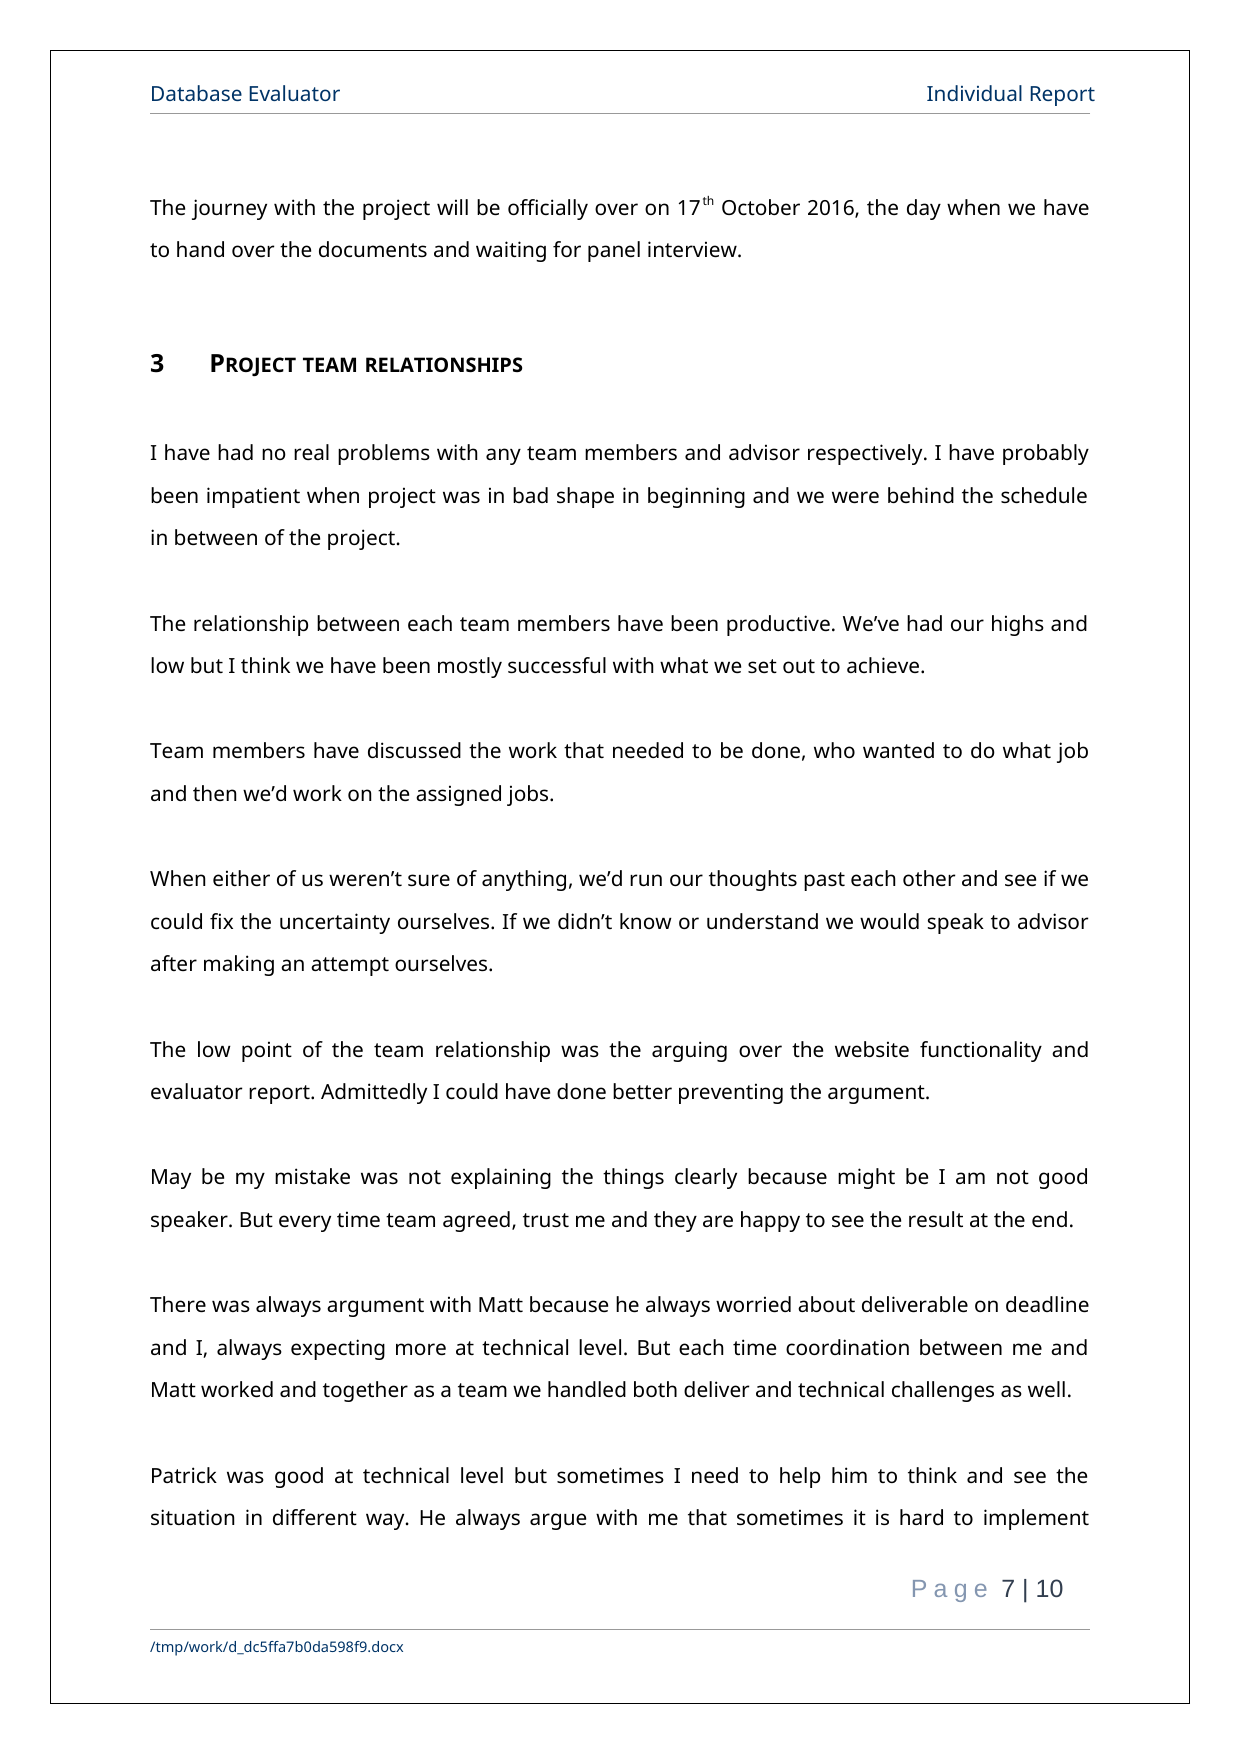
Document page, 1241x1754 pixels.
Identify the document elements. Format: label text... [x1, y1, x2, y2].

text The relationship between each team members have been productive. We’ve had our highs and low but I think we have been mostly successful with what we set out to achieve. [150, 609, 1090, 680]
text Team members have discussed the work that needed to be done, who wanted to do what job and then we’d work on the assigned jobs. [150, 736, 1090, 807]
text I have had no real problems with any team members and advisor respectively. I have probably been impatient when project was in bad shape in beginning and we were behind the schedule in between of the project. [150, 438, 1090, 552]
text There was always argument with Matt because he always worried about deliverable on deadline and I, always expecting more at technical level. But each time coordination between me and Matt worked and together as a team we handled both deliver and technical challenges as well. [150, 1290, 1090, 1404]
text When either of us weren’t sure of anything, we’d run our thoughts past each other and see if we could fix the uncertainty ourselves. If we didn’t know or understand we would speak to advisor after making an attempt ourselves. [150, 864, 1090, 978]
text The journey with the project will be officially over on 17th October 2016, the day when we have to hand over the documents and waiting for panel interview. [150, 193, 1090, 264]
subtitle Project team relationships [150, 345, 1090, 379]
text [150, 1461, 1090, 1532]
text May be my mistake was not explaining the things clearly because might be I am not good speaker. But every time team agreed, trust me and they are happy to see the result at the end. [150, 1162, 1090, 1233]
text The low point of the team relationship was the arguing over the website functionality and evaluator report. Admittedly I could have done better preventing the argument. [150, 1035, 1090, 1106]
